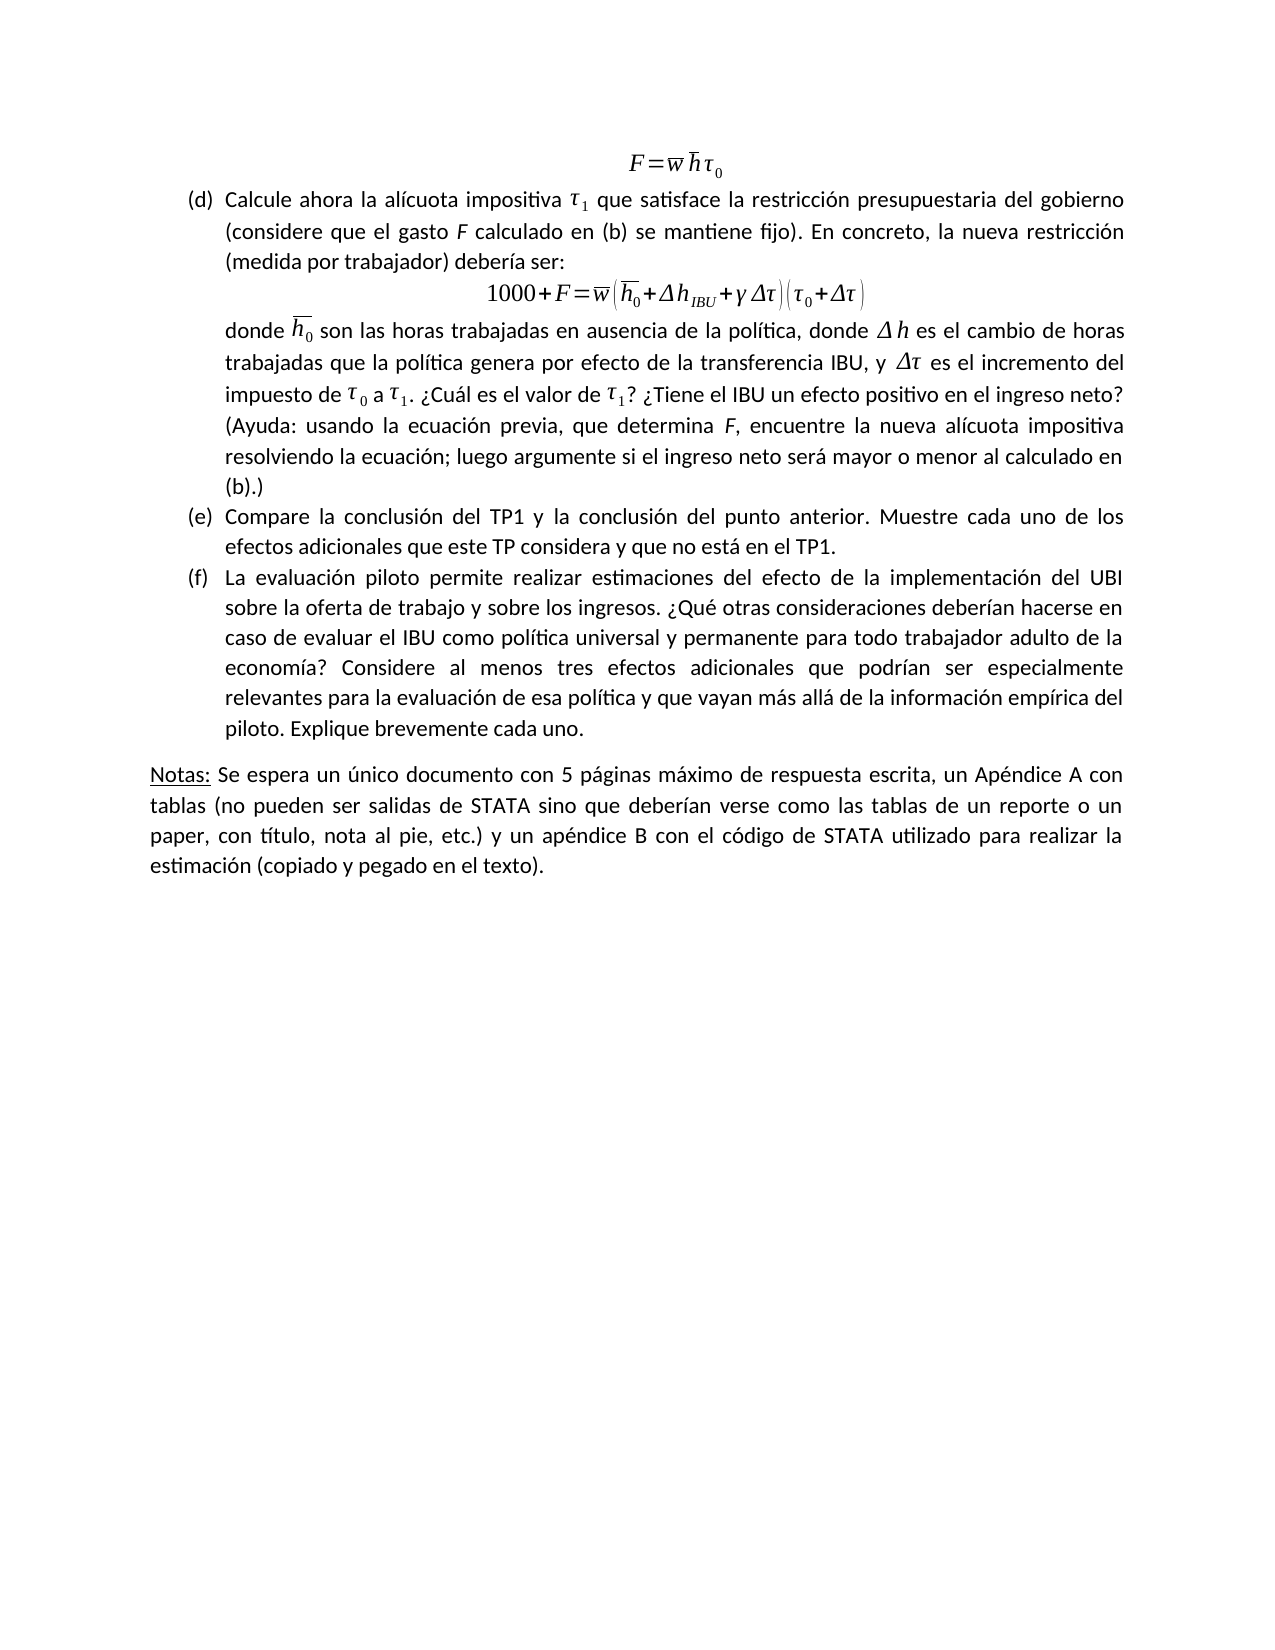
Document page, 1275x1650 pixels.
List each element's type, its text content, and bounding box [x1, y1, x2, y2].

list Compare la conclusión del TP1 y la conclusión del punto anterior. Muestre cada uno de los efectos adicionales que este TP considera y que no está en el TP1. [187, 502, 1125, 561]
text Notas: Se espera un único documento con 5 páginas máximo de respuesta escrita, un Apéndice A con tablas (no pueden ser salidas de STATA sino que deberían verse como las tablas de un reporte o un paper, con título, nota al pie, etc.) y un apéndice B con el código de STATA utilizado para realizar la estimación (copiado y pegado en el texto). [150, 761, 1125, 879]
list donde son las horas trabajadas en ausencia de la política, donde es el cambio de horas trabajadas que la política genera por efecto de la transferencia IBU, y es el incremento del impuesto de a . ¿Cuál es el valor de ? ¿Tiene el IBU un efecto positivo en el ingreso neto? (Ayuda: usando la ecuación previa, que determina F, encuentre la nueva alícuota impositiva resolviendo la ecuación; luego argumente si el ingreso neto será mayor o menor al calculado en (b).) [225, 314, 1125, 500]
list La evaluación piloto permite realizar estimaciones del efecto de la implementación del UBI sobre la oferta de trabajo y sobre los ingresos. ¿Qué otras consideraciones deberían hacerse en caso de evaluar el IBU como política universal y permanente para todo trabajador adulto de la economía? Considere al menos tres efectos adicionales que podrían ser especialmente relevantes para la evaluación de esa política y que vayan más allá de la información empírica del piloto. Explique brevemente cada uno. [187, 563, 1125, 742]
list Calcule ahora la alícuota impositiva que satisface la restricción presupuestaria del gobierno (considere que el gasto F calculado en (b) se mantiene fijo). En concreto, la nueva restricción (medida por trabajador) debería ser: [187, 183, 1125, 275]
